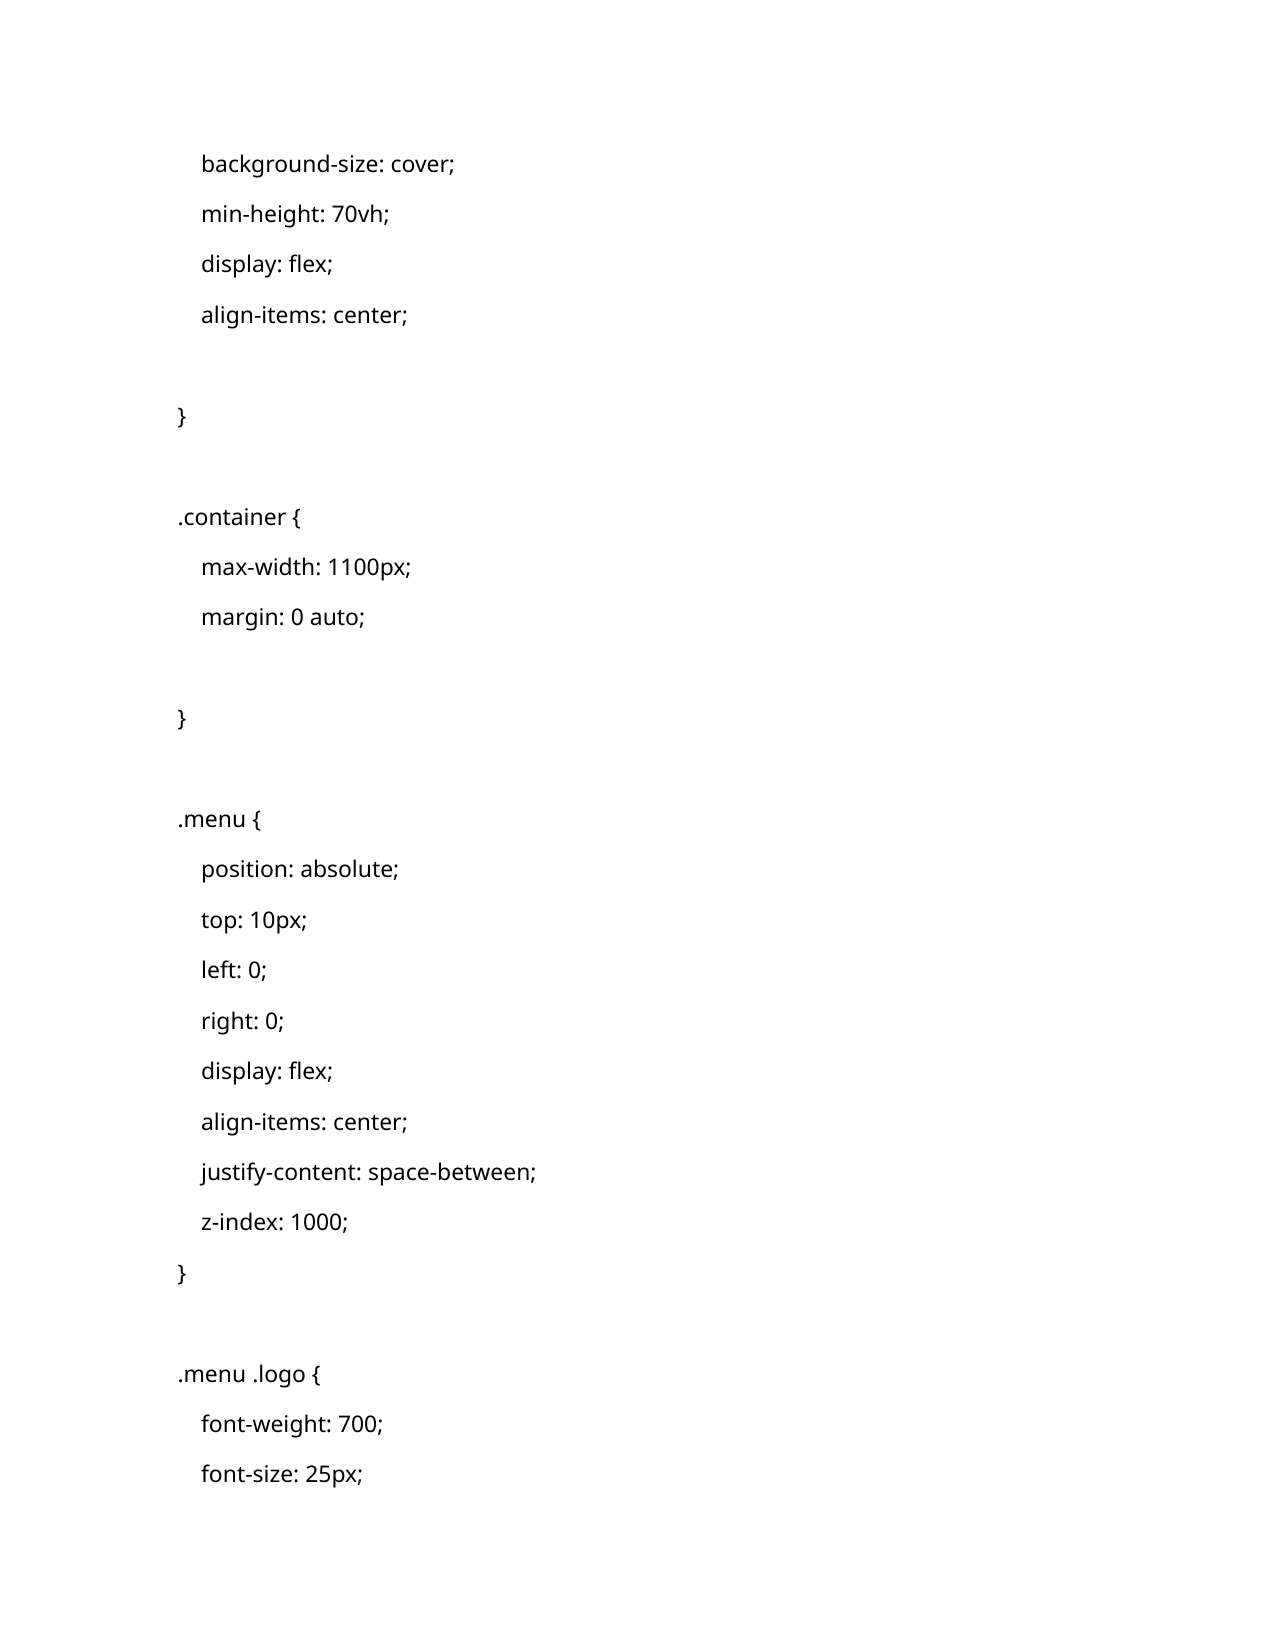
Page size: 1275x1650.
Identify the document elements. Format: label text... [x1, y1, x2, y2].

text top: 10px; [177, 904, 1098, 935]
text position: absolute; [177, 853, 1098, 885]
text .menu .logo { [177, 1358, 1098, 1389]
text right: 0; [177, 1005, 1098, 1036]
text background-size: cover; [177, 148, 1098, 179]
text font-size: 25px; [177, 1458, 1098, 1490]
text .menu { [177, 803, 1098, 834]
text justify-content: space-between; [177, 1156, 1098, 1187]
text } [177, 1257, 1098, 1288]
text display: flex; [177, 1055, 1098, 1086]
text left: 0; [177, 954, 1098, 986]
text display: flex; [177, 248, 1098, 280]
text align-items: center; [177, 299, 1098, 330]
text .container { [177, 501, 1098, 532]
text z-index: 1000; [177, 1206, 1098, 1238]
text min-height: 70vh; [177, 198, 1098, 229]
text } [177, 400, 1098, 431]
text align-items: center; [177, 1106, 1098, 1137]
text font-weight: 700; [177, 1408, 1098, 1439]
text margin: 0 auto; [177, 601, 1098, 633]
text } [177, 702, 1098, 733]
text max-width: 1100px; [177, 551, 1098, 582]
